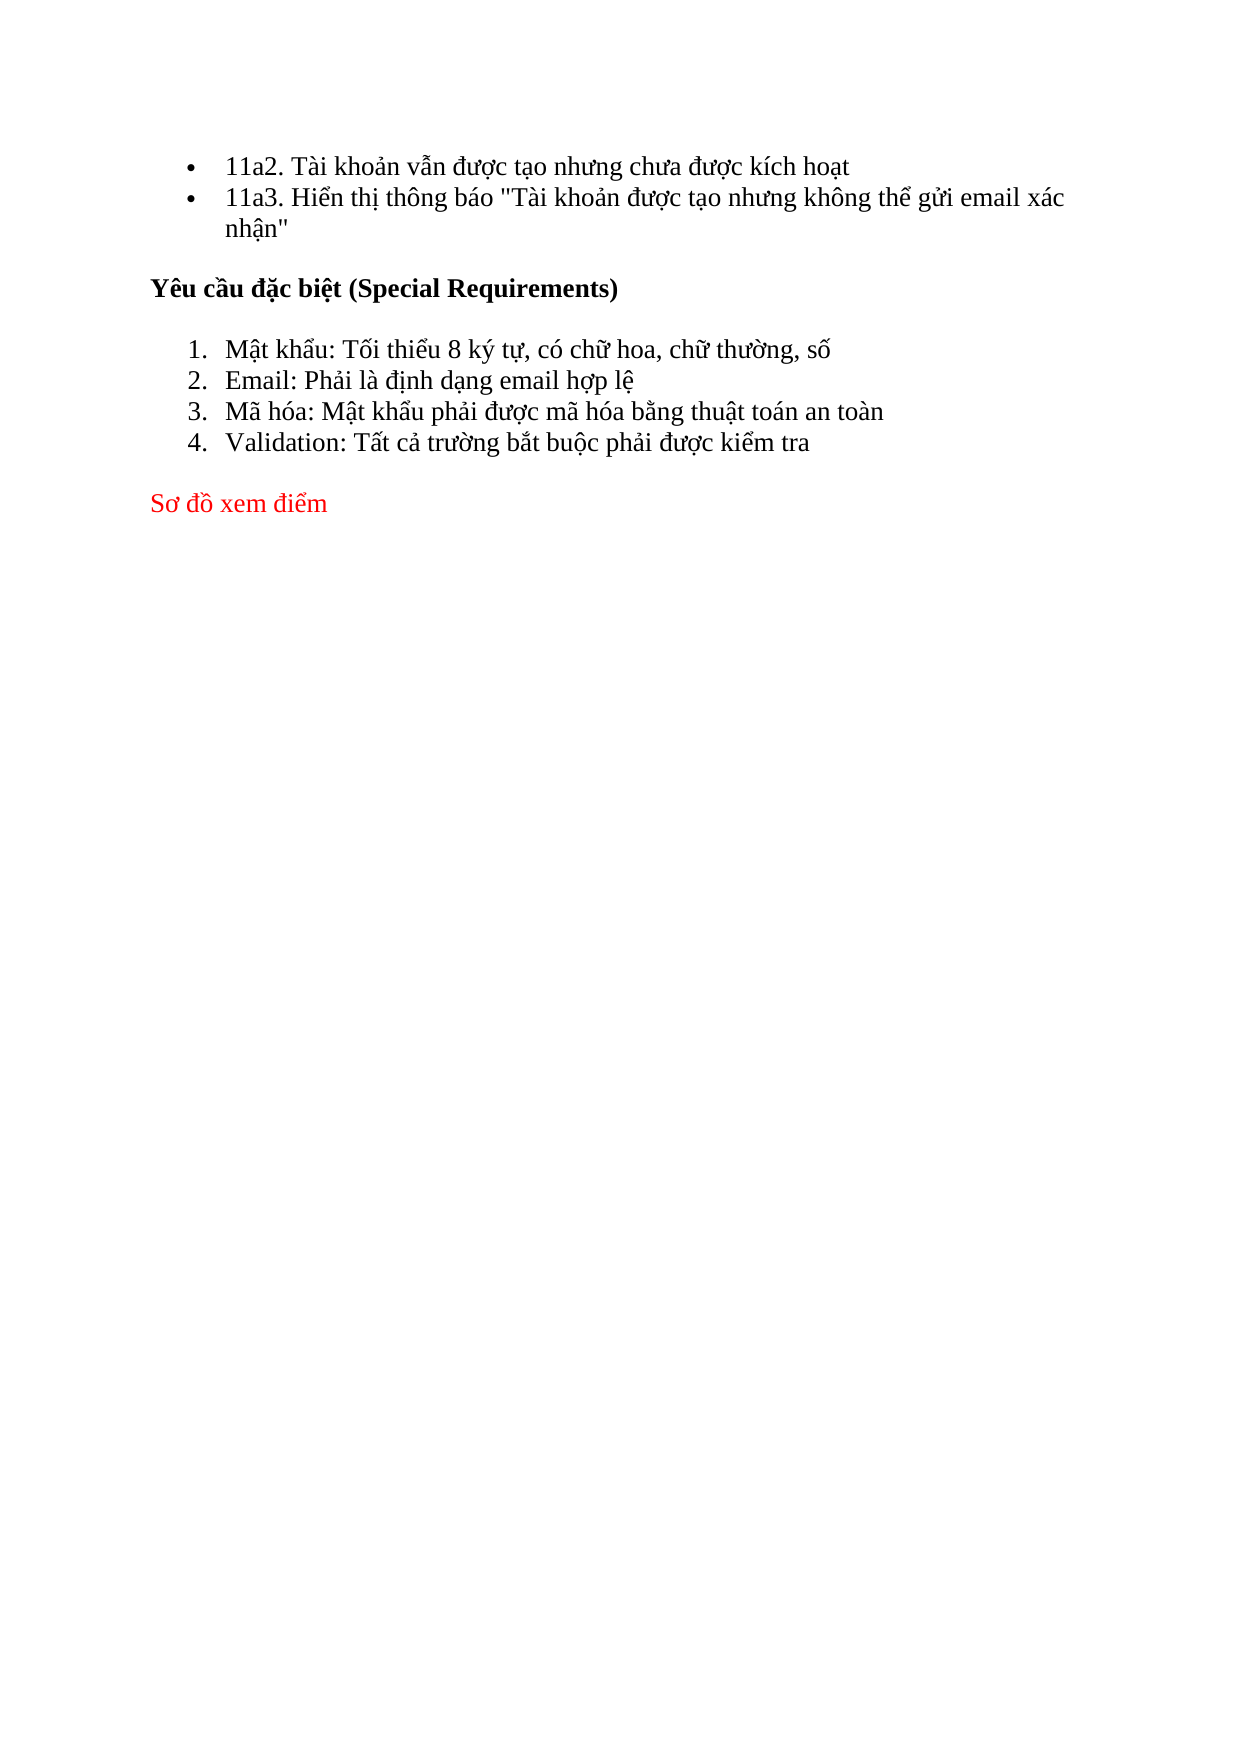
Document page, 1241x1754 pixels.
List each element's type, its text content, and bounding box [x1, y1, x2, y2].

list 11a2. Tài khoản vẫn được tạo nhưng chưa được kích hoạt [187, 150, 1090, 181]
text Sơ đồ xem điểm [150, 487, 1090, 518]
list Validation: Tất cả trường bắt buộc phải được kiểm tra [187, 426, 1090, 457]
list Mã hóa: Mật khẩu phải được mã hóa bằng thuật toán an toàn [187, 395, 1090, 426]
list Email: Phải là định dạng email hợp lệ [187, 364, 1090, 395]
subtitle Yêu cầu đặc biệt (Special Requirements) [150, 273, 1090, 304]
list 11a3. Hiển thị thông báo "Tài khoản được tạo nhưng không thể gửi email xác nhận" [187, 181, 1090, 243]
list Mật khẩu: Tối thiểu 8 ký tự, có chữ hoa, chữ thường, số [187, 333, 1090, 364]
